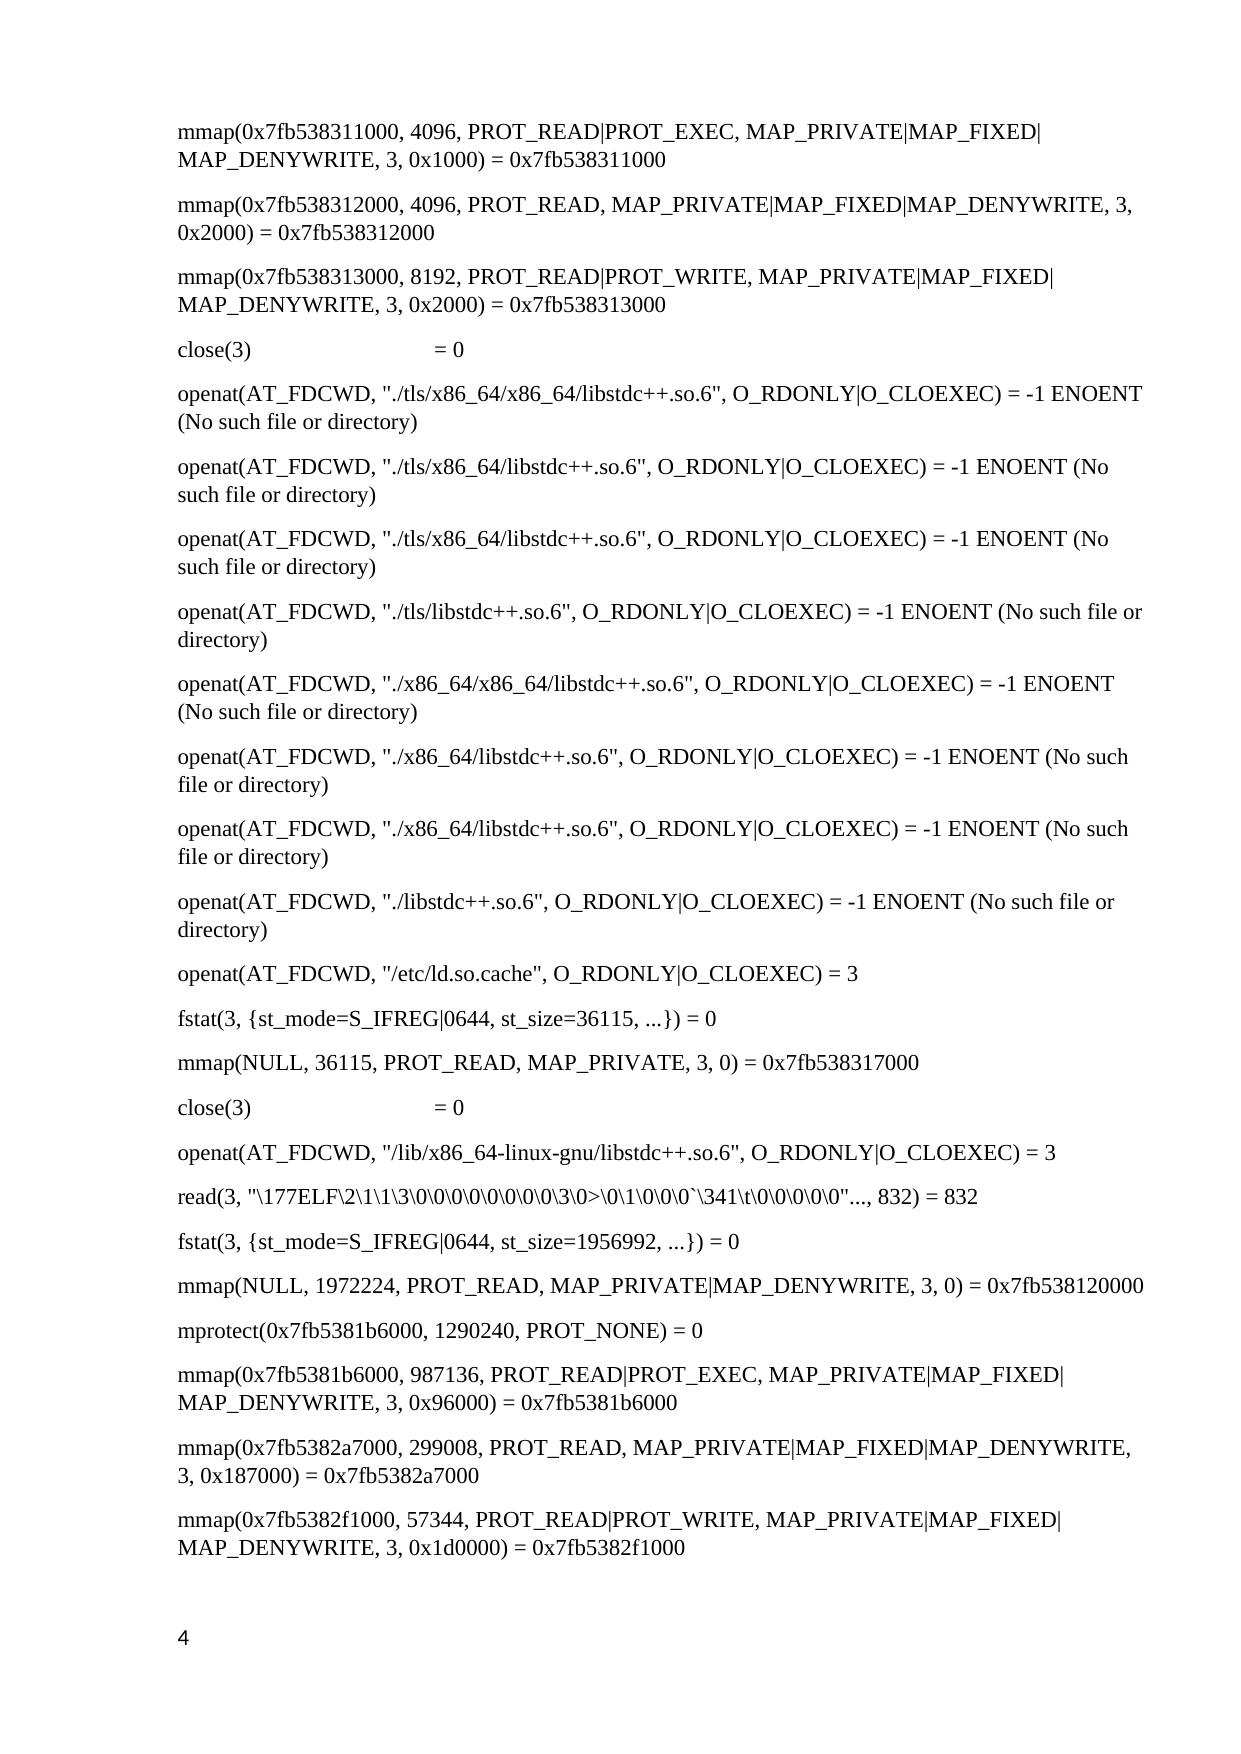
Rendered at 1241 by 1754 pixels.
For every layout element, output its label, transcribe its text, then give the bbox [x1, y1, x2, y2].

text mmap(NULL, 1972224, PROT_READ, MAP_PRIVATE|MAP_DENYWRITE, 3, 0) = 0x7fb538120000 [177, 1272, 1152, 1299]
text mmap(NULL, 36115, PROT_READ, MAP_PRIVATE, 3, 0) = 0x7fb538317000 [177, 1049, 1152, 1076]
text openat(AT_FDCWD, "./x86_64/x86_64/libstdc++.so.6", O_RDONLY|O_CLOEXEC) = -1 ENOENT (No such file or directory) [177, 670, 1152, 724]
text openat(AT_FDCWD, "./tls/x86_64/libstdc++.so.6", O_RDONLY|O_CLOEXEC) = -1 ENOENT (No such file or directory) [177, 453, 1152, 507]
text openat(AT_FDCWD, "/etc/ld.so.cache", O_RDONLY|O_CLOEXEC) = 3 [177, 960, 1152, 987]
text close(3) = 0 [177, 336, 1152, 362]
text close(3) = 0 [177, 1094, 1152, 1120]
text mmap(0x7fb538313000, 8192, PROT_READ|PROT_WRITE, MAP_PRIVATE|MAP_FIXED|MAP_DENYWRITE, 3, 0x2000) = 0x7fb538313000 [177, 263, 1152, 317]
text fstat(3, {st_mode=S_IFREG|0644, st_size=36115, ...}) = 0 [177, 1005, 1152, 1031]
text mmap(0x7fb538312000, 4096, PROT_READ, MAP_PRIVATE|MAP_FIXED|MAP_DENYWRITE, 3, 0x2000) = 0x7fb538312000 [177, 191, 1152, 245]
text mmap(0x7fb5382a7000, 299008, PROT_READ, MAP_PRIVATE|MAP_FIXED|MAP_DENYWRITE, 3, 0x187000) = 0x7fb5382a7000 [177, 1434, 1152, 1488]
text openat(AT_FDCWD, "./x86_64/libstdc++.so.6", O_RDONLY|O_CLOEXEC) = -1 ENOENT (No such file or directory) [177, 815, 1152, 869]
text mmap(0x7fb538311000, 4096, PROT_READ|PROT_EXEC, MAP_PRIVATE|MAP_FIXED|MAP_DENYWRITE, 3, 0x1000) = 0x7fb538311000 [177, 118, 1152, 172]
text mprotect(0x7fb5381b6000, 1290240, PROT_NONE) = 0 [177, 1317, 1152, 1343]
text mmap(0x7fb5382f1000, 57344, PROT_READ|PROT_WRITE, MAP_PRIVATE|MAP_FIXED|MAP_DENYWRITE, 3, 0x1d0000) = 0x7fb5382f1000 [177, 1506, 1152, 1561]
text openat(AT_FDCWD, "./tls/x86_64/libstdc++.so.6", O_RDONLY|O_CLOEXEC) = -1 ENOENT (No such file or directory) [177, 525, 1152, 579]
text read(3, "\177ELF\2\1\1\3\0\0\0\0\0\0\0\0\3\0>\0\1\0\0\0`\341\t\0\0\0\0\0"..., 832) = 832 [177, 1183, 1152, 1209]
text openat(AT_FDCWD, "./tls/x86_64/x86_64/libstdc++.so.6", O_RDONLY|O_CLOEXEC) = -1 ENOENT (No such file or directory) [177, 380, 1152, 434]
text openat(AT_FDCWD, "/lib/x86_64-linux-gnu/libstdc++.so.6", O_RDONLY|O_CLOEXEC) = 3 [177, 1138, 1152, 1165]
text mmap(0x7fb5381b6000, 987136, PROT_READ|PROT_EXEC, MAP_PRIVATE|MAP_FIXED|MAP_DENYWRITE, 3, 0x96000) = 0x7fb5381b6000 [177, 1361, 1152, 1416]
text fstat(3, {st_mode=S_IFREG|0644, st_size=1956992, ...}) = 0 [177, 1228, 1152, 1254]
text openat(AT_FDCWD, "./libstdc++.so.6", O_RDONLY|O_CLOEXEC) = -1 ENOENT (No such file or directory) [177, 888, 1152, 942]
text openat(AT_FDCWD, "./x86_64/libstdc++.so.6", O_RDONLY|O_CLOEXEC) = -1 ENOENT (No such file or directory) [177, 743, 1152, 797]
text openat(AT_FDCWD, "./tls/libstdc++.so.6", O_RDONLY|O_CLOEXEC) = -1 ENOENT (No such file or directory) [177, 598, 1152, 652]
